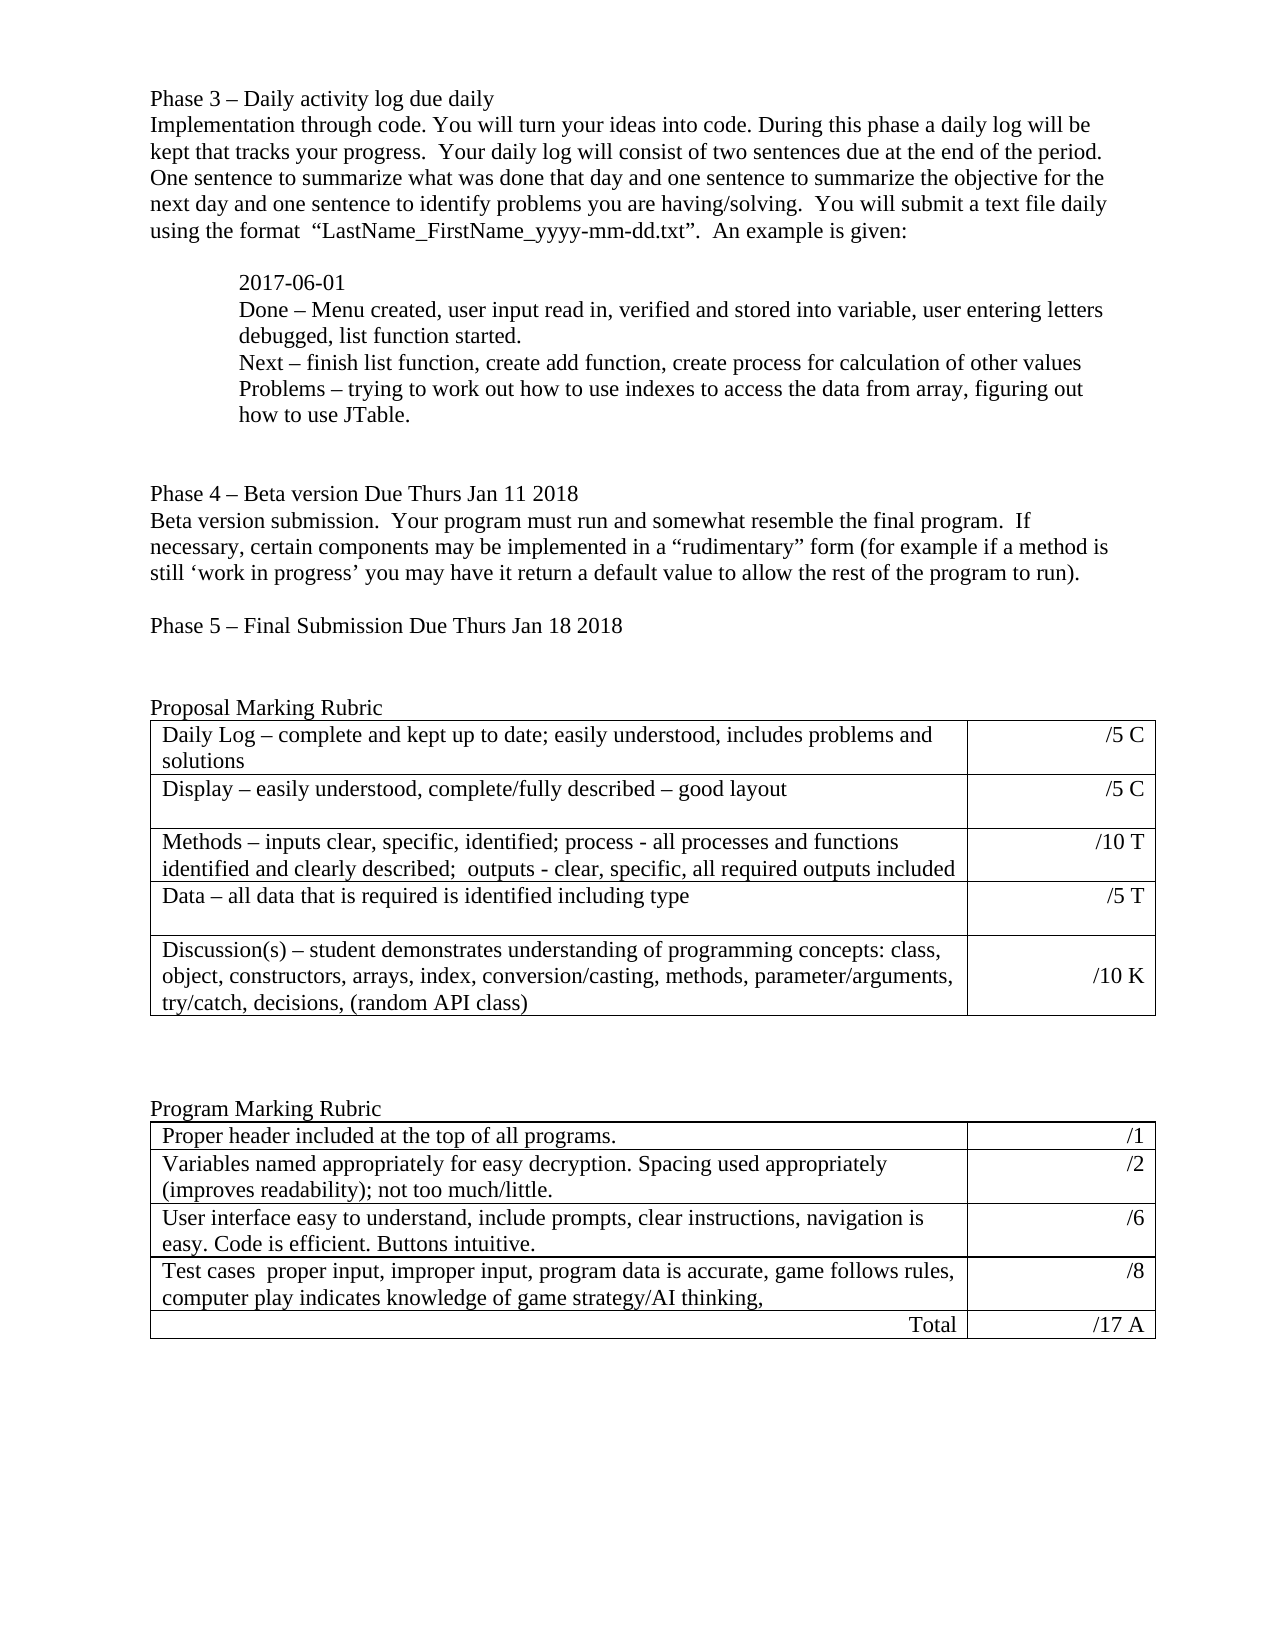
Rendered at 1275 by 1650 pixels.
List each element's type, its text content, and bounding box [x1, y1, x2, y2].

text Implementation through code. You will turn your ideas into code. During this phase a daily log will be kept that tracks your progress. Your daily log will consist of two sentences due at the end of the period. One sentence to summarize what was done that day and one sentence to summarize the objective for the next day and one sentence to identify problems you are having/solving. You will submit a text file daily using the format “LastName_FirstName_yyyy-mm-dd.txt”. An example is given: [150, 111, 1125, 243]
table_header /1 [968, 1123, 1155, 1149]
table_cell /2 [968, 1150, 1155, 1203]
table_cell /17 A [968, 1311, 1155, 1337]
table_header Proper header included at the top of all programs. [151, 1123, 967, 1149]
text Phase 5 – Final Submission Due Thurs Jan 18 2018 [150, 612, 1125, 638]
table_cell /10 K [968, 936, 1155, 1015]
table_cell Discussion(s) – student demonstrates understanding of programming concepts: class, object, constructors, arrays, index, conversion/casting, methods, parameter/arguments, try/catch, decisions, (random API class) [151, 936, 967, 1015]
text Problems – trying to work out how to use indexes to access the data from array, figuring out how to use JTable. [239, 375, 1125, 428]
table_cell /8 [968, 1258, 1155, 1310]
table_header Daily Log – complete and kept up to date; easily understood, includes problems and solutions [151, 721, 967, 774]
table_cell Data – all data that is required is identified including type [151, 882, 967, 935]
table_cell Display – easily understood, complete/fully described – good layout [151, 775, 967, 827]
table_cell /5 C [968, 775, 1155, 827]
text Next – finish list function, create add function, create process for calculation of other values [239, 348, 1125, 375]
table_header /5 C [968, 721, 1155, 774]
table_cell /10 T [968, 829, 1155, 881]
text 2017-06-01 [239, 269, 1125, 296]
table_cell /6 [968, 1204, 1155, 1256]
table_cell Total [151, 1311, 967, 1337]
table_cell Test cases proper input, improper input, program data is accurate, game follows rules, computer play indicates knowledge of game strategy/AI thinking, [151, 1258, 967, 1310]
text Program Marking Rubric [150, 1095, 1125, 1121]
text Phase 4 – Beta version Due Thurs Jan 11 2018 [150, 480, 1125, 507]
table_cell Variables named appropriately for easy decryption. Spacing used appropriately (improves readability); not too much/little. [151, 1150, 967, 1203]
text Phase 3 – Daily activity log due daily [150, 85, 1125, 111]
table_cell Methods – inputs clear, specific, identified; process - all processes and functions identified and clearly described; outputs - clear, specific, all required outputs included [151, 829, 967, 881]
text Done – Menu created, user input read in, verified and stored into variable, user entering letters debugged, list function started. [239, 296, 1125, 348]
table_cell User interface easy to understand, include prompts, clear instructions, navigation is easy. Code is efficient. Buttons intuitive. [151, 1204, 967, 1256]
text Beta version submission. Your program must run and somewhat resemble the final program. If necessary, certain components may be implemented in a “rudimentary” form (for example if a method is still ‘work in progress’ you may have it return a default value to allow the rest of the program to run). [150, 507, 1125, 586]
text Proposal Marking Rubric [150, 693, 1125, 720]
table_cell /5 T [968, 882, 1155, 935]
